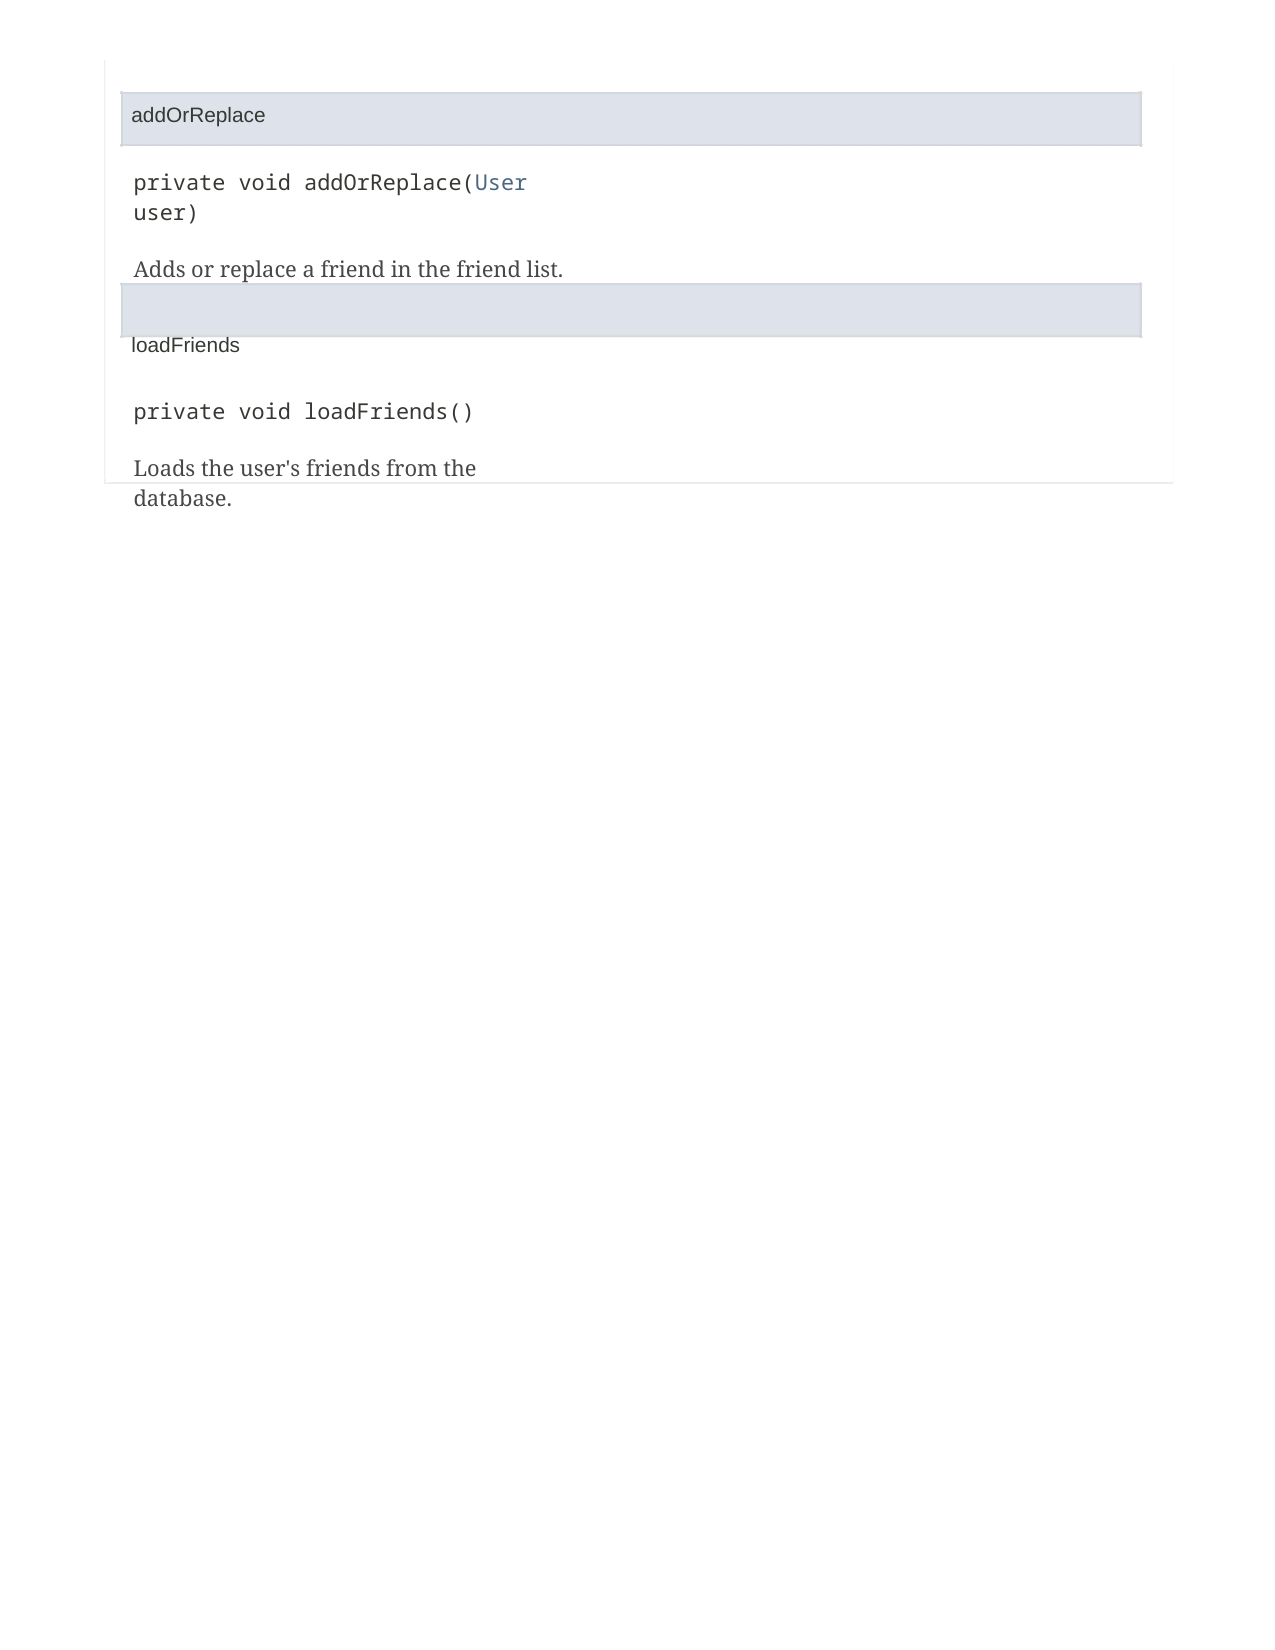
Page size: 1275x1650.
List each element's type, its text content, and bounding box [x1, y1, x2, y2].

text loadFriends [131, 333, 567, 357]
text addOrReplace [131, 103, 567, 127]
text private void loadFriends() [133, 396, 567, 426]
text Adds or replace a friend in the friend list. [133, 253, 567, 283]
text Loads the user's friends from the database. [133, 453, 567, 513]
picture [103, 60, 1174, 484]
text private void addOrReplace(User user) [133, 167, 567, 226]
